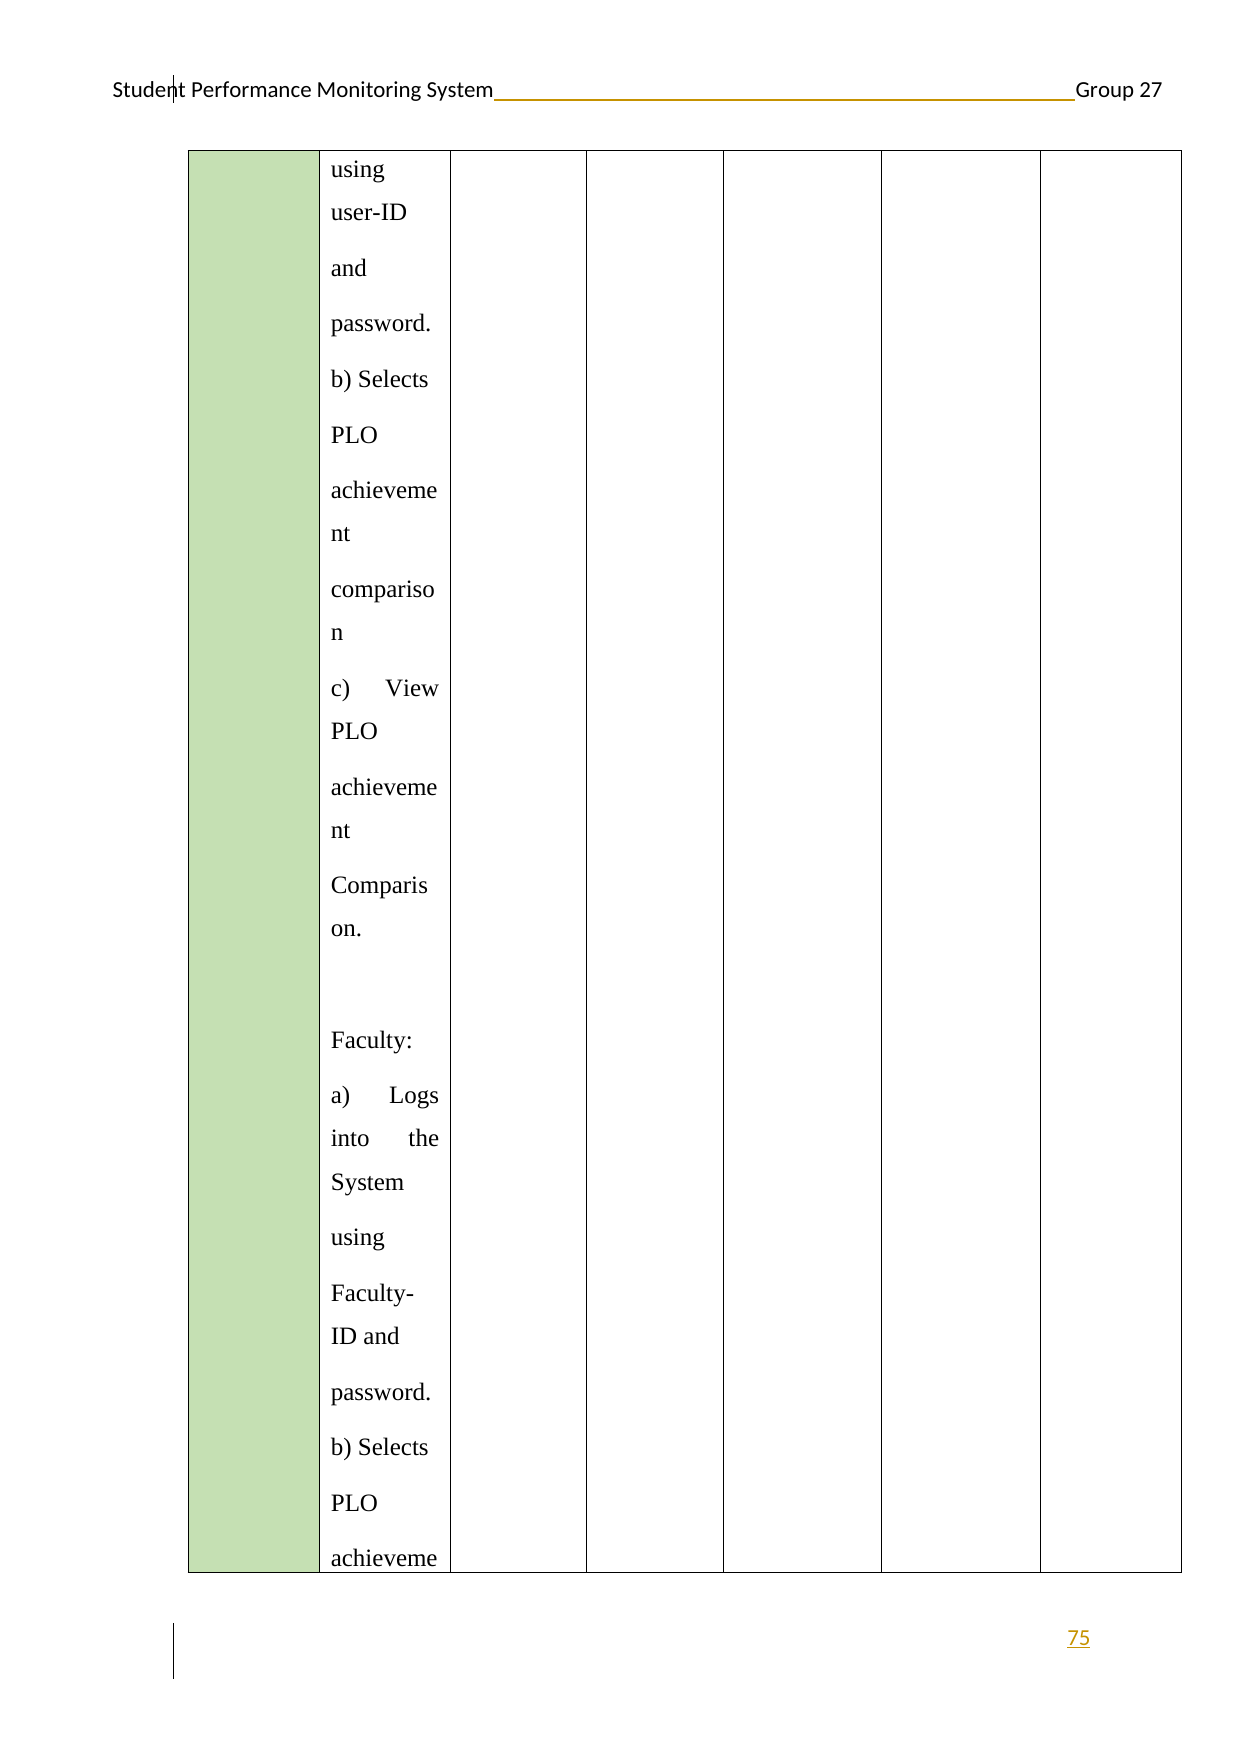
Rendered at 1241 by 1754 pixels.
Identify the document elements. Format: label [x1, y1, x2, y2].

table_cell [1041, 151, 1181, 1572]
table_cell [724, 151, 881, 1572]
table_cell [882, 151, 1040, 1572]
table_cell [587, 151, 723, 1572]
table_cell [451, 151, 586, 1572]
table_cell [320, 151, 450, 1572]
table_cell [189, 151, 319, 1572]
